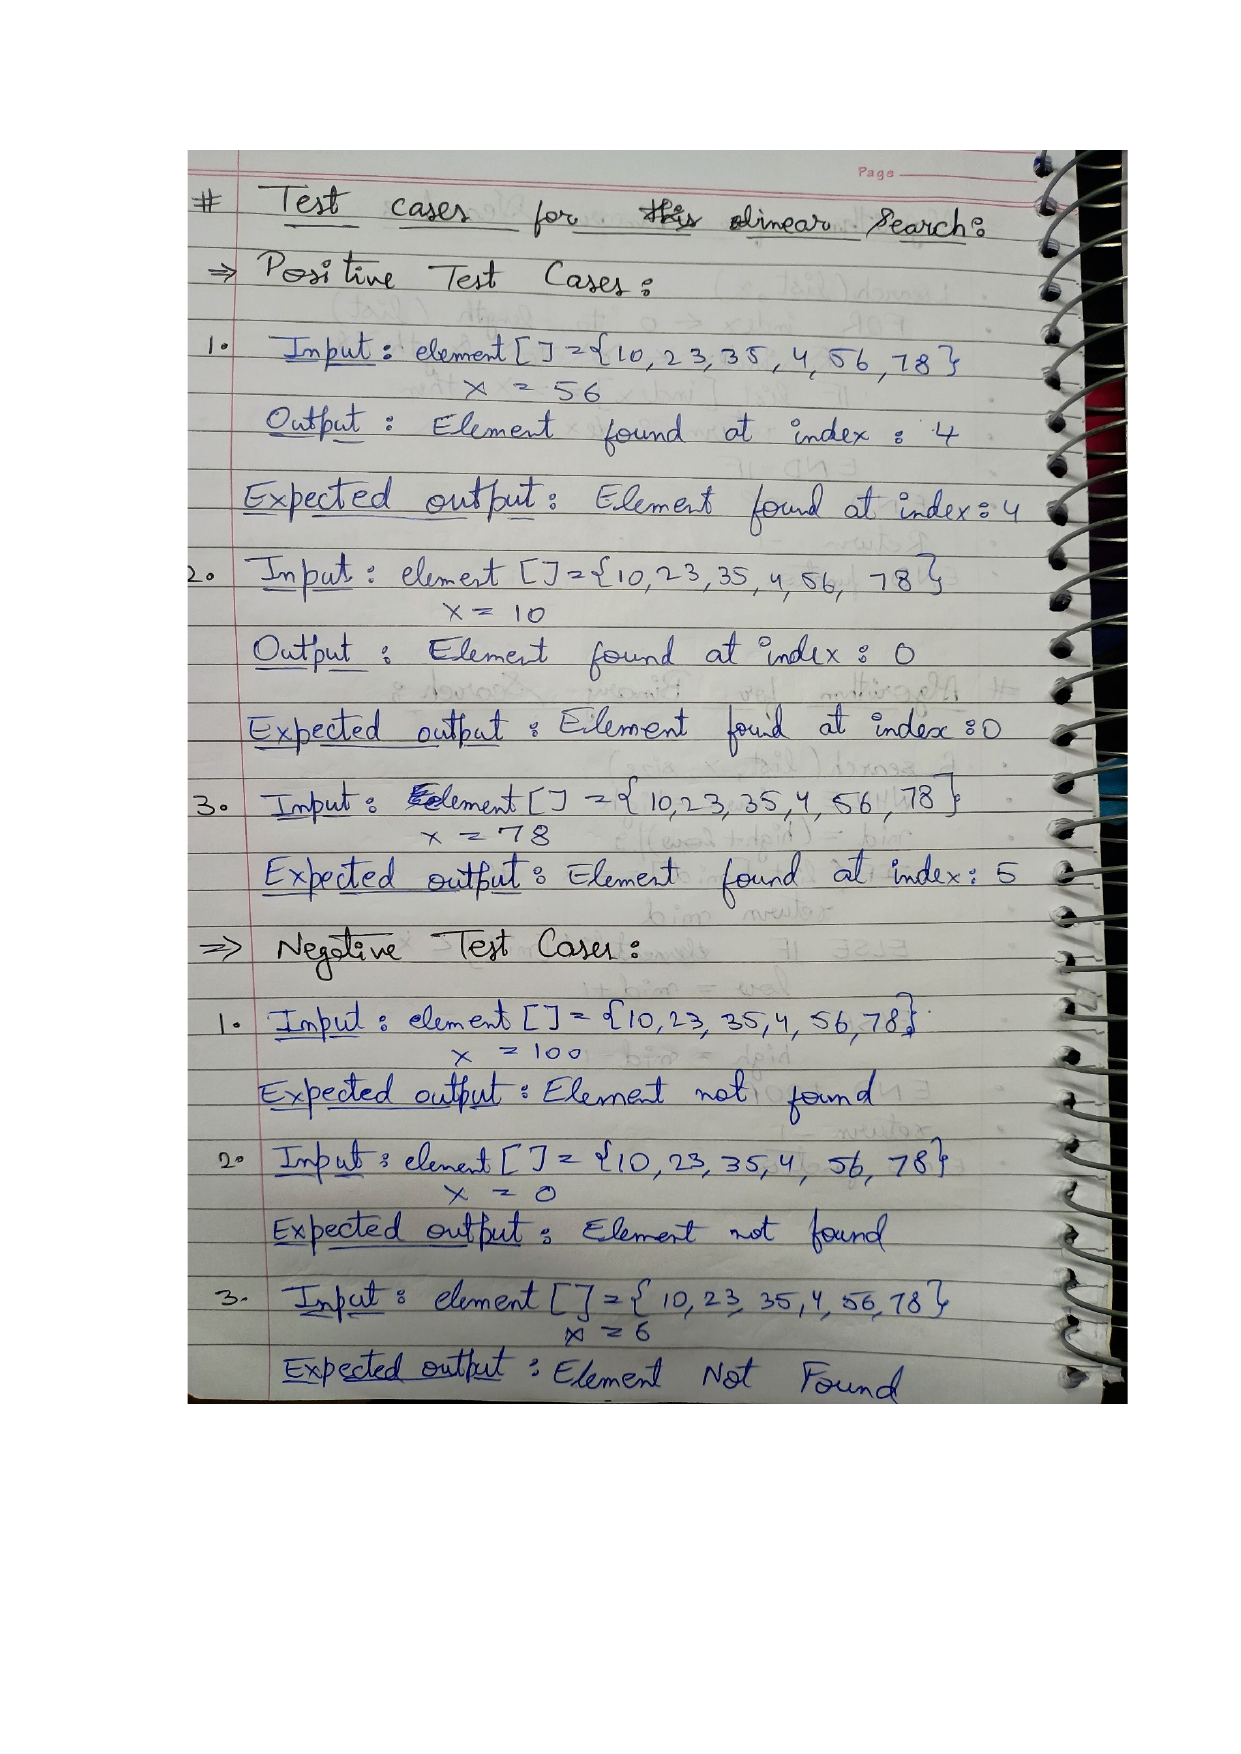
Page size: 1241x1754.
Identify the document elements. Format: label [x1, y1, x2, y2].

picture [187, 150, 1128, 1404]
